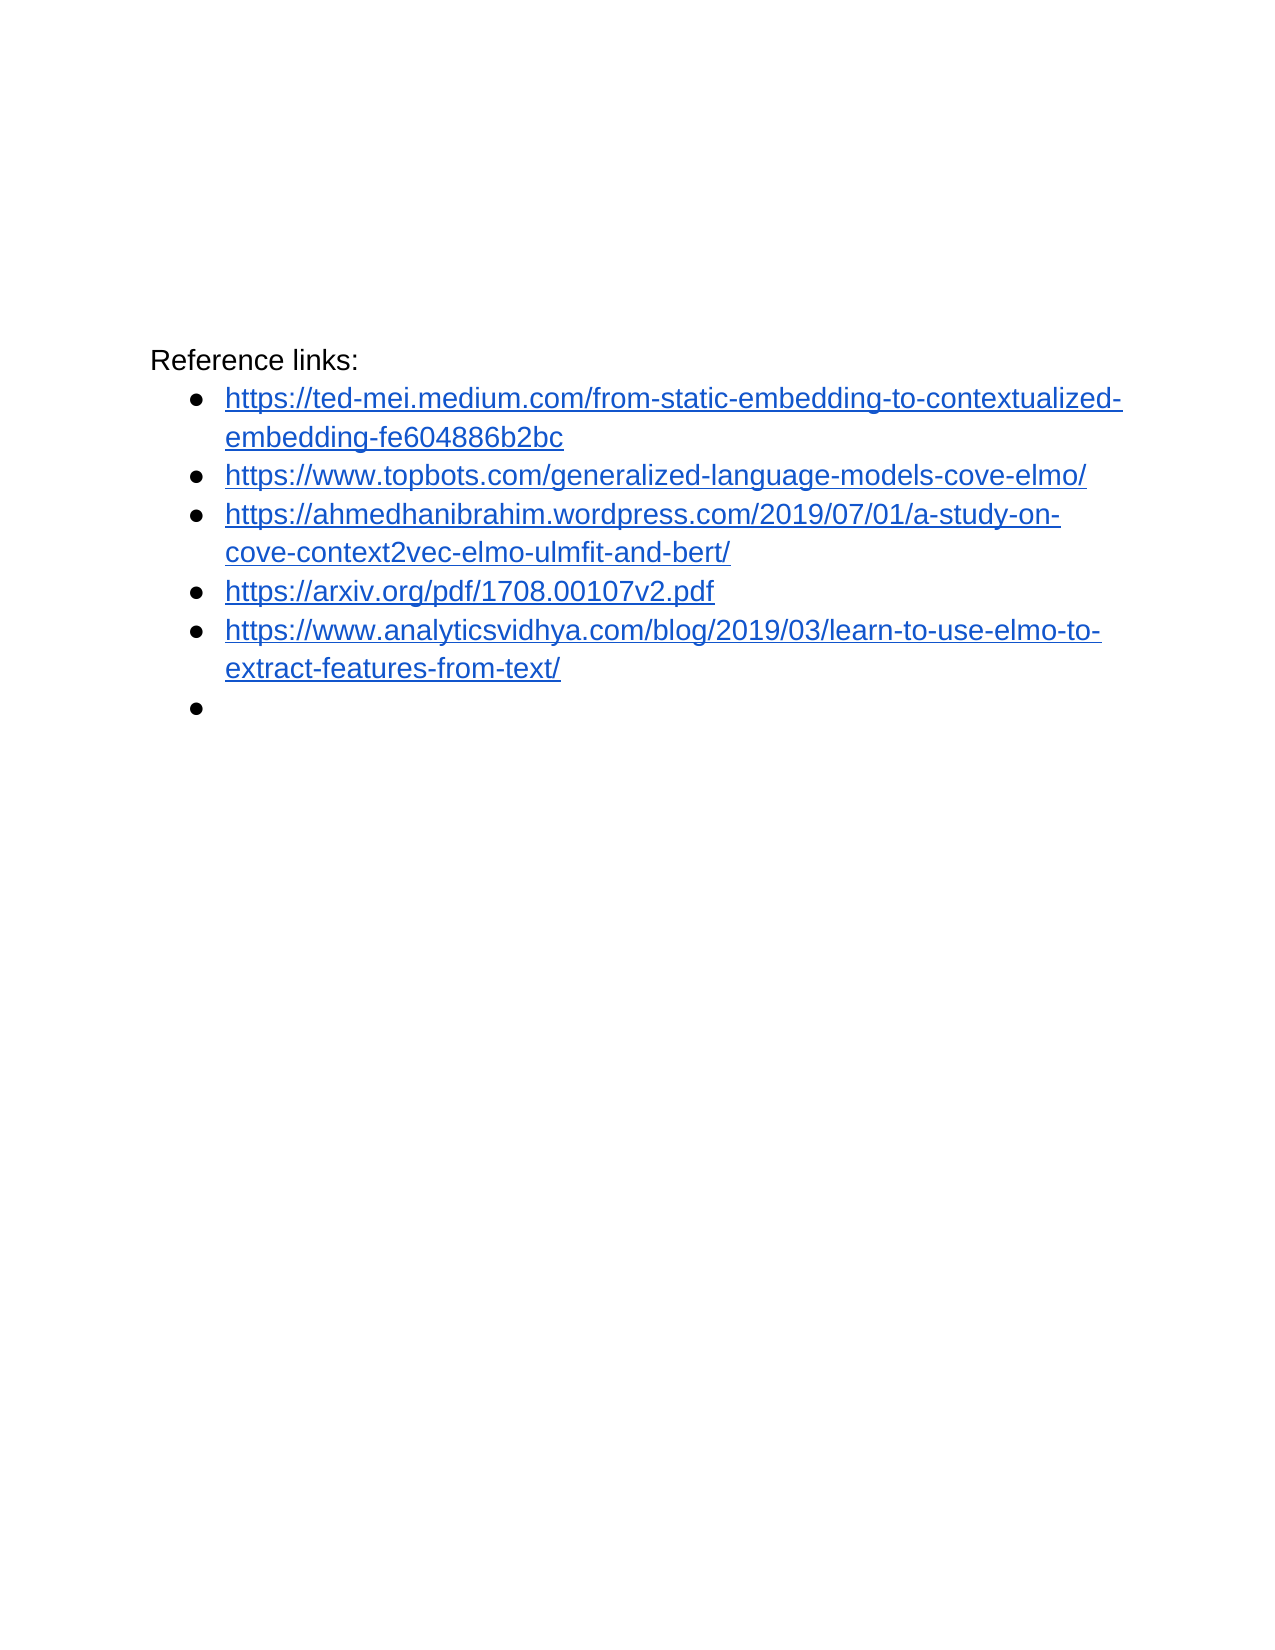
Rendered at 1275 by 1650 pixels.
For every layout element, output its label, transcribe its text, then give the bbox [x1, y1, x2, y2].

list https://arxiv.org/pdf/1708.00107v2.pdf [187, 574, 1125, 607]
list https://ahmedhanibrahim.wordpress.com/2019/07/01/a-study-on-cove-context2vec-elmo-ulmfit-and-bert/ [187, 497, 1125, 569]
text Reference links: [150, 343, 1125, 376]
list https://www.topbots.com/generalized-language-models-cove-elmo/ [187, 458, 1125, 492]
list https://www.analyticsvidhya.com/blog/2019/03/learn-to-use-elmo-to-extract-features-from-text/ [187, 612, 1125, 684]
list https://ted-mei.medium.com/from-static-embedding-to-contextualized-embedding-fe604886b2bc [187, 381, 1125, 453]
